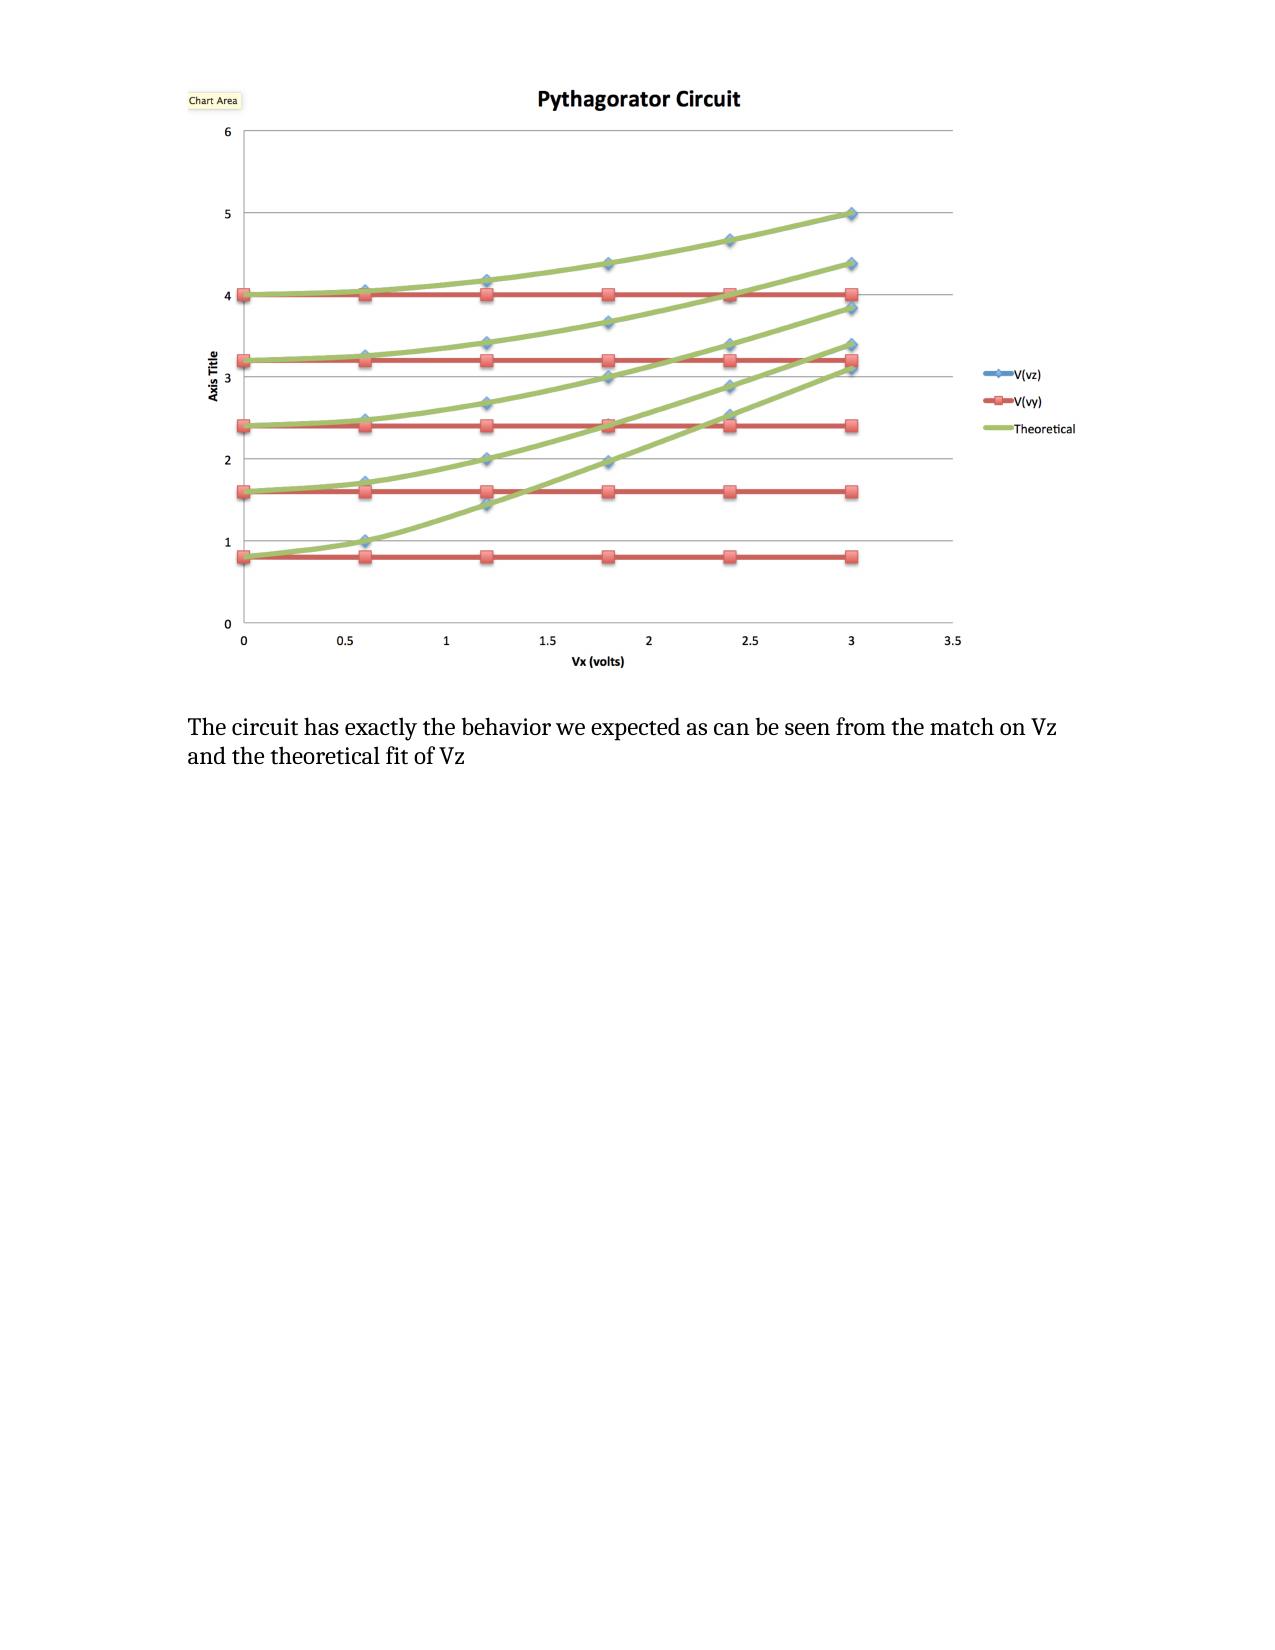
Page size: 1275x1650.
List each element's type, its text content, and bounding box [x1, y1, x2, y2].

text The circuit has exactly the behavior we expected as can be seen from the match on Vz and the theoretical fit of Vz [187, 713, 1087, 770]
picture [187, 75, 1088, 684]
